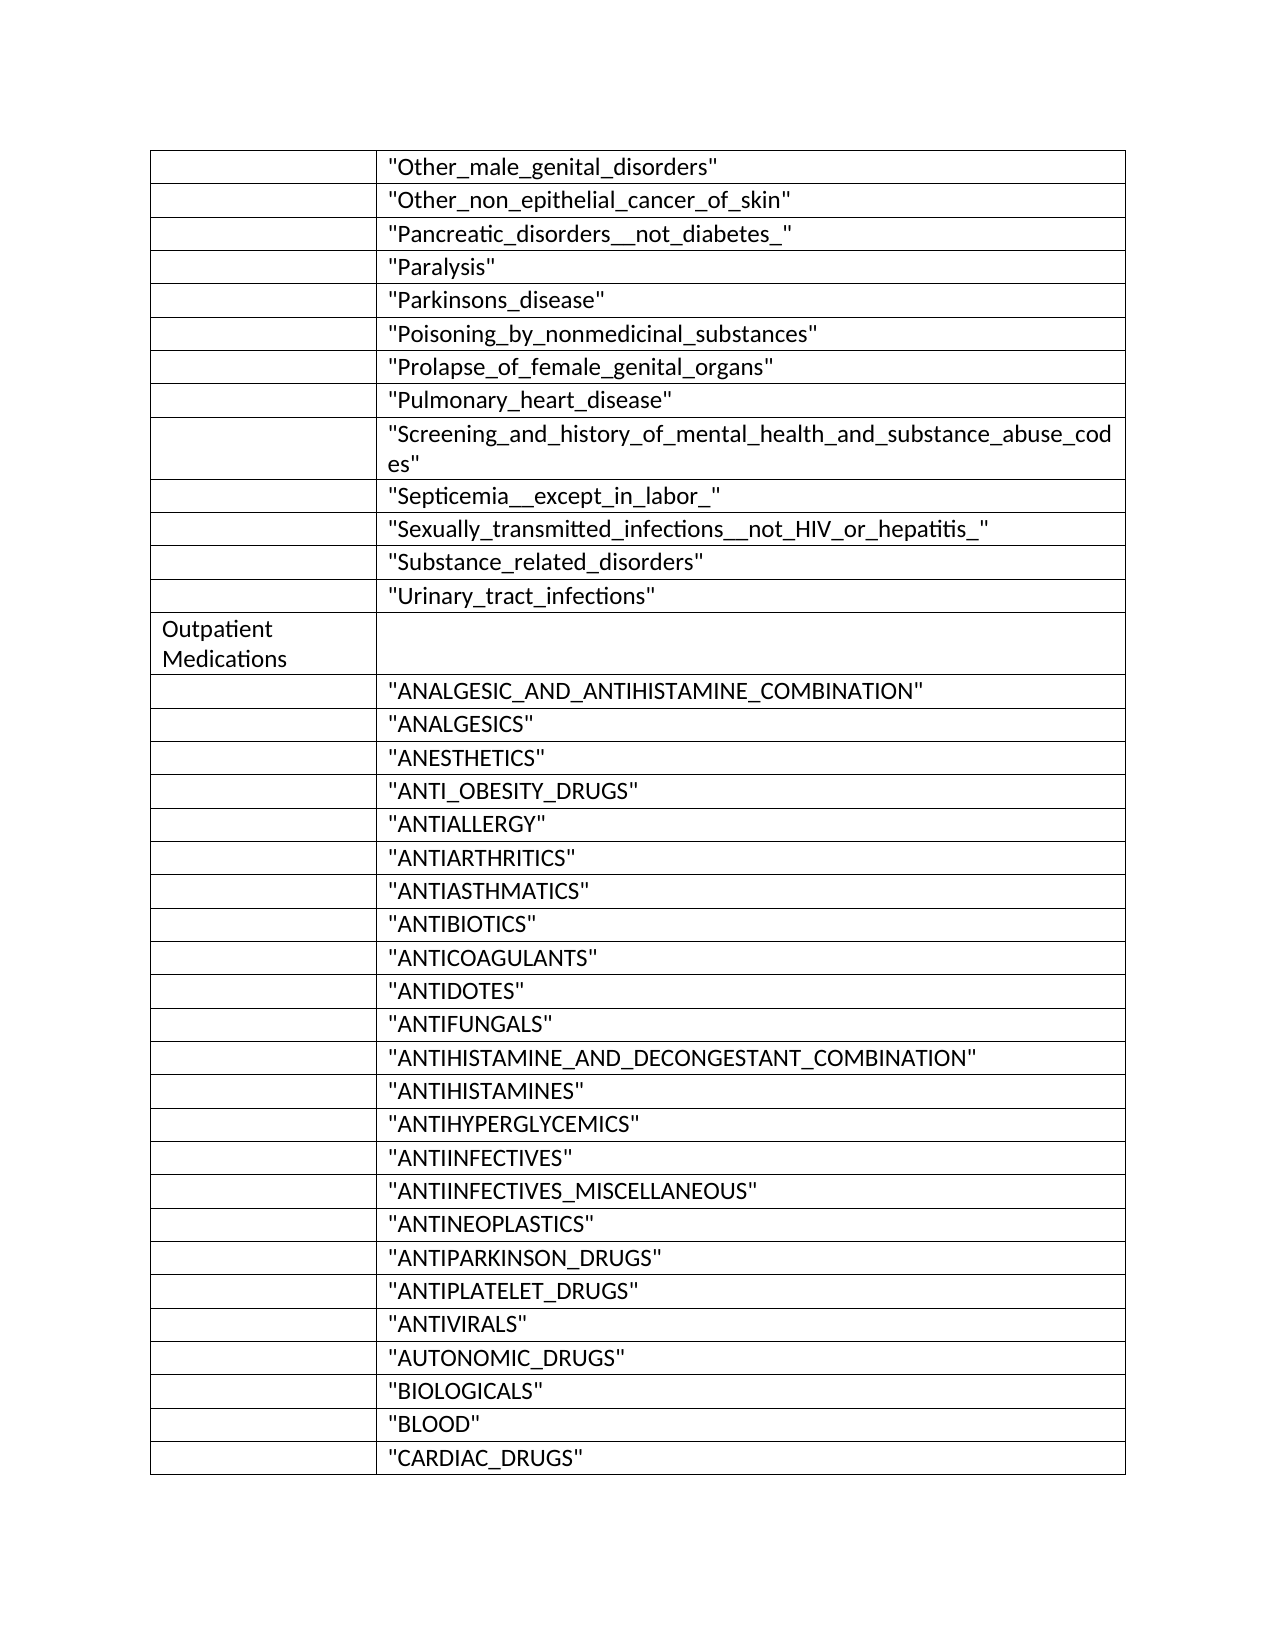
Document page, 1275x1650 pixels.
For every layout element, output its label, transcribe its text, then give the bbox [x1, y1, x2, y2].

table_cell [151, 909, 376, 941]
table_cell [151, 1042, 376, 1074]
table_cell [151, 218, 376, 250]
table_cell [377, 613, 1125, 674]
table_cell [151, 809, 376, 841]
table_cell "ANTIINFECTIVES" [377, 1142, 1125, 1174]
table_cell [151, 580, 376, 612]
table_cell "Poisoning_by_nonmedicinal_substances" [377, 318, 1125, 350]
table_cell [151, 742, 376, 774]
table_cell [151, 480, 376, 512]
table_cell "ANTIARTHRITICS" [377, 842, 1125, 874]
table_cell [151, 384, 376, 417]
table_cell "AUTONOMIC_DRUGS" [377, 1342, 1125, 1374]
table_cell [151, 351, 376, 383]
table_cell [151, 1009, 376, 1041]
table_cell [151, 842, 376, 874]
table_cell [151, 318, 376, 350]
table_cell "Other_male_genital_disorders" [377, 151, 1125, 183]
table_cell [151, 1242, 376, 1274]
table_cell [151, 1409, 376, 1441]
table_cell "ANTI_OBESITY_DRUGS" [377, 775, 1125, 807]
table_cell "Other_non_epithelial_cancer_of_skin" [377, 184, 1125, 217]
table_cell [151, 151, 376, 183]
table_cell "Parkinsons_disease" [377, 284, 1125, 317]
table_cell "ANTIDOTES" [377, 975, 1125, 1007]
table_cell [151, 1142, 376, 1174]
table_cell [151, 1075, 376, 1107]
table_cell [151, 1342, 376, 1374]
table_cell "ANTICOAGULANTS" [377, 942, 1125, 974]
table_cell "ANTIHYPERGLYCEMICS" [377, 1109, 1125, 1141]
table_cell "ANTIHISTAMINES" [377, 1075, 1125, 1107]
table_cell Outpatient Medications [151, 613, 376, 674]
table_cell "ANALGESICS" [377, 709, 1125, 741]
table_cell "ANTIASTHMATICS" [377, 875, 1125, 907]
table_cell [151, 251, 376, 283]
table_cell "ANESTHETICS" [377, 742, 1125, 774]
table_cell "ANTIHISTAMINE_AND_DECONGESTANT_COMBINATION" [377, 1042, 1125, 1074]
table_cell "ANALGESIC_AND_ANTIHISTAMINE_COMBINATION" [377, 675, 1125, 707]
table_cell "Septicemia__except_in_labor_" [377, 480, 1125, 512]
table_cell "ANTINEOPLASTICS" [377, 1209, 1125, 1241]
table_cell "ANTIFUNGALS" [377, 1009, 1125, 1041]
table_cell [151, 975, 376, 1007]
table_cell [151, 418, 376, 479]
table_cell [151, 1275, 376, 1307]
table_cell [151, 1175, 376, 1207]
table_cell [151, 284, 376, 317]
table_cell "Paralysis" [377, 251, 1125, 283]
table_cell [151, 775, 376, 807]
table_cell "Urinary_tract_infections" [377, 580, 1125, 612]
table_cell [151, 1109, 376, 1141]
table_cell [151, 1209, 376, 1241]
table_cell [151, 709, 376, 741]
table_cell [151, 1309, 376, 1341]
table_cell "Prolapse_of_female_genital_organs" [377, 351, 1125, 383]
table_cell "BLOOD" [377, 1409, 1125, 1441]
table_cell "ANTIPLATELET_DRUGS" [377, 1275, 1125, 1307]
table_cell [151, 513, 376, 545]
table_cell "ANTIALLERGY" [377, 809, 1125, 841]
table_cell "Substance_related_disorders" [377, 546, 1125, 579]
table_cell "Sexually_transmitted_infections__not_HIV_or_hepatitis_" [377, 513, 1125, 545]
table_cell "ANTIBIOTICS" [377, 909, 1125, 941]
table_cell "Screening_and_history_of_mental_health_and_substance_abuse_codes" [377, 418, 1125, 479]
table_cell [151, 675, 376, 707]
table_cell "ANTIVIRALS" [377, 1309, 1125, 1341]
table_cell [151, 875, 376, 907]
table_cell [151, 546, 376, 579]
table_cell [151, 184, 376, 217]
table_cell "ANTIPARKINSON_DRUGS" [377, 1242, 1125, 1274]
table_cell "Pulmonary_heart_disease" [377, 384, 1125, 417]
table_cell "ANTIINFECTIVES_MISCELLANEOUS" [377, 1175, 1125, 1207]
table_cell "CARDIAC_DRUGS" [377, 1442, 1125, 1474]
table_cell [151, 1442, 376, 1474]
table_cell [151, 1375, 376, 1407]
table_cell [151, 942, 376, 974]
table_cell "BIOLOGICALS" [377, 1375, 1125, 1407]
table_cell "Pancreatic_disorders__not_diabetes_" [377, 218, 1125, 250]
